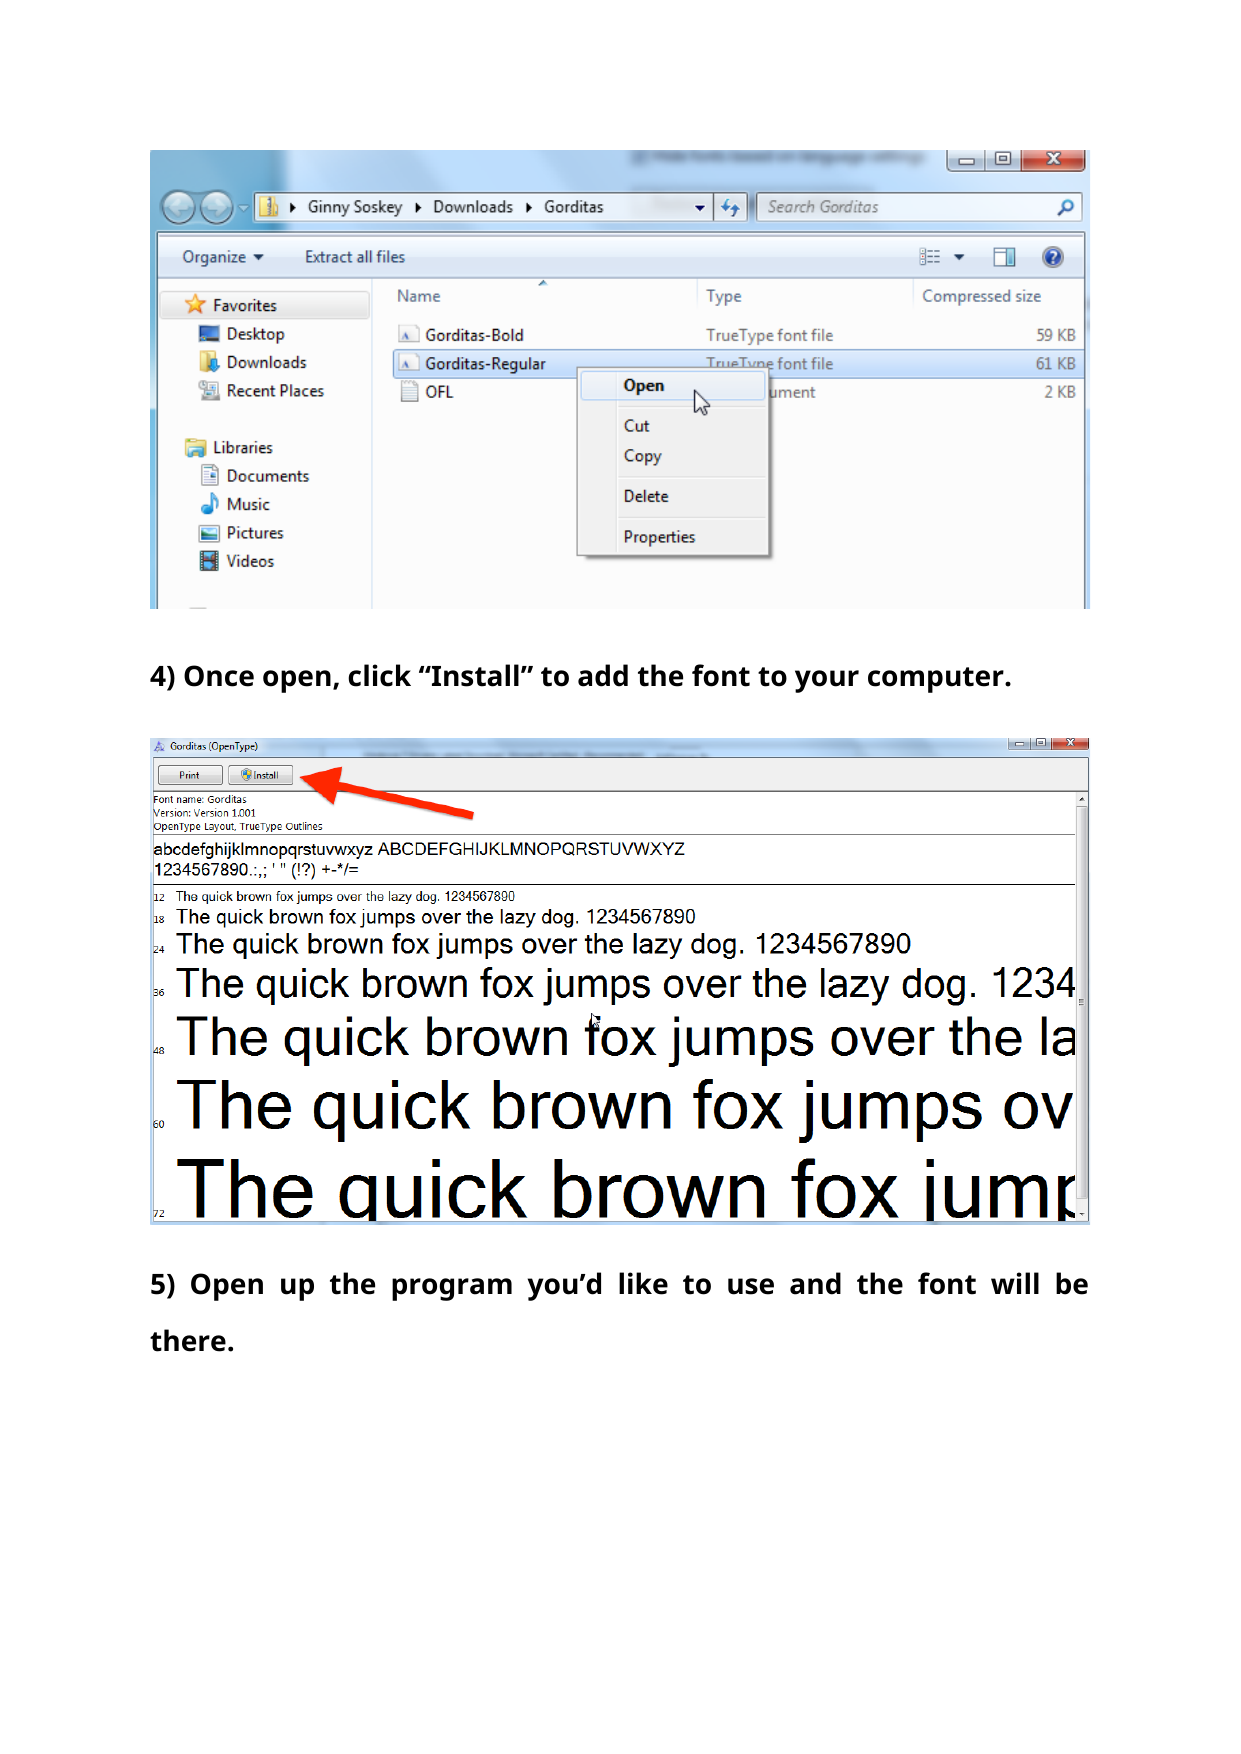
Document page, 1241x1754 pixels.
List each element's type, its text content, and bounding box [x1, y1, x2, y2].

picture [150, 738, 1091, 1225]
text 4) Once open, click “Install” to add the font to your computer. [150, 656, 1090, 694]
picture [150, 150, 1091, 609]
text 5) Open up the program you’d like to use and the font will be there. [150, 1264, 1090, 1360]
